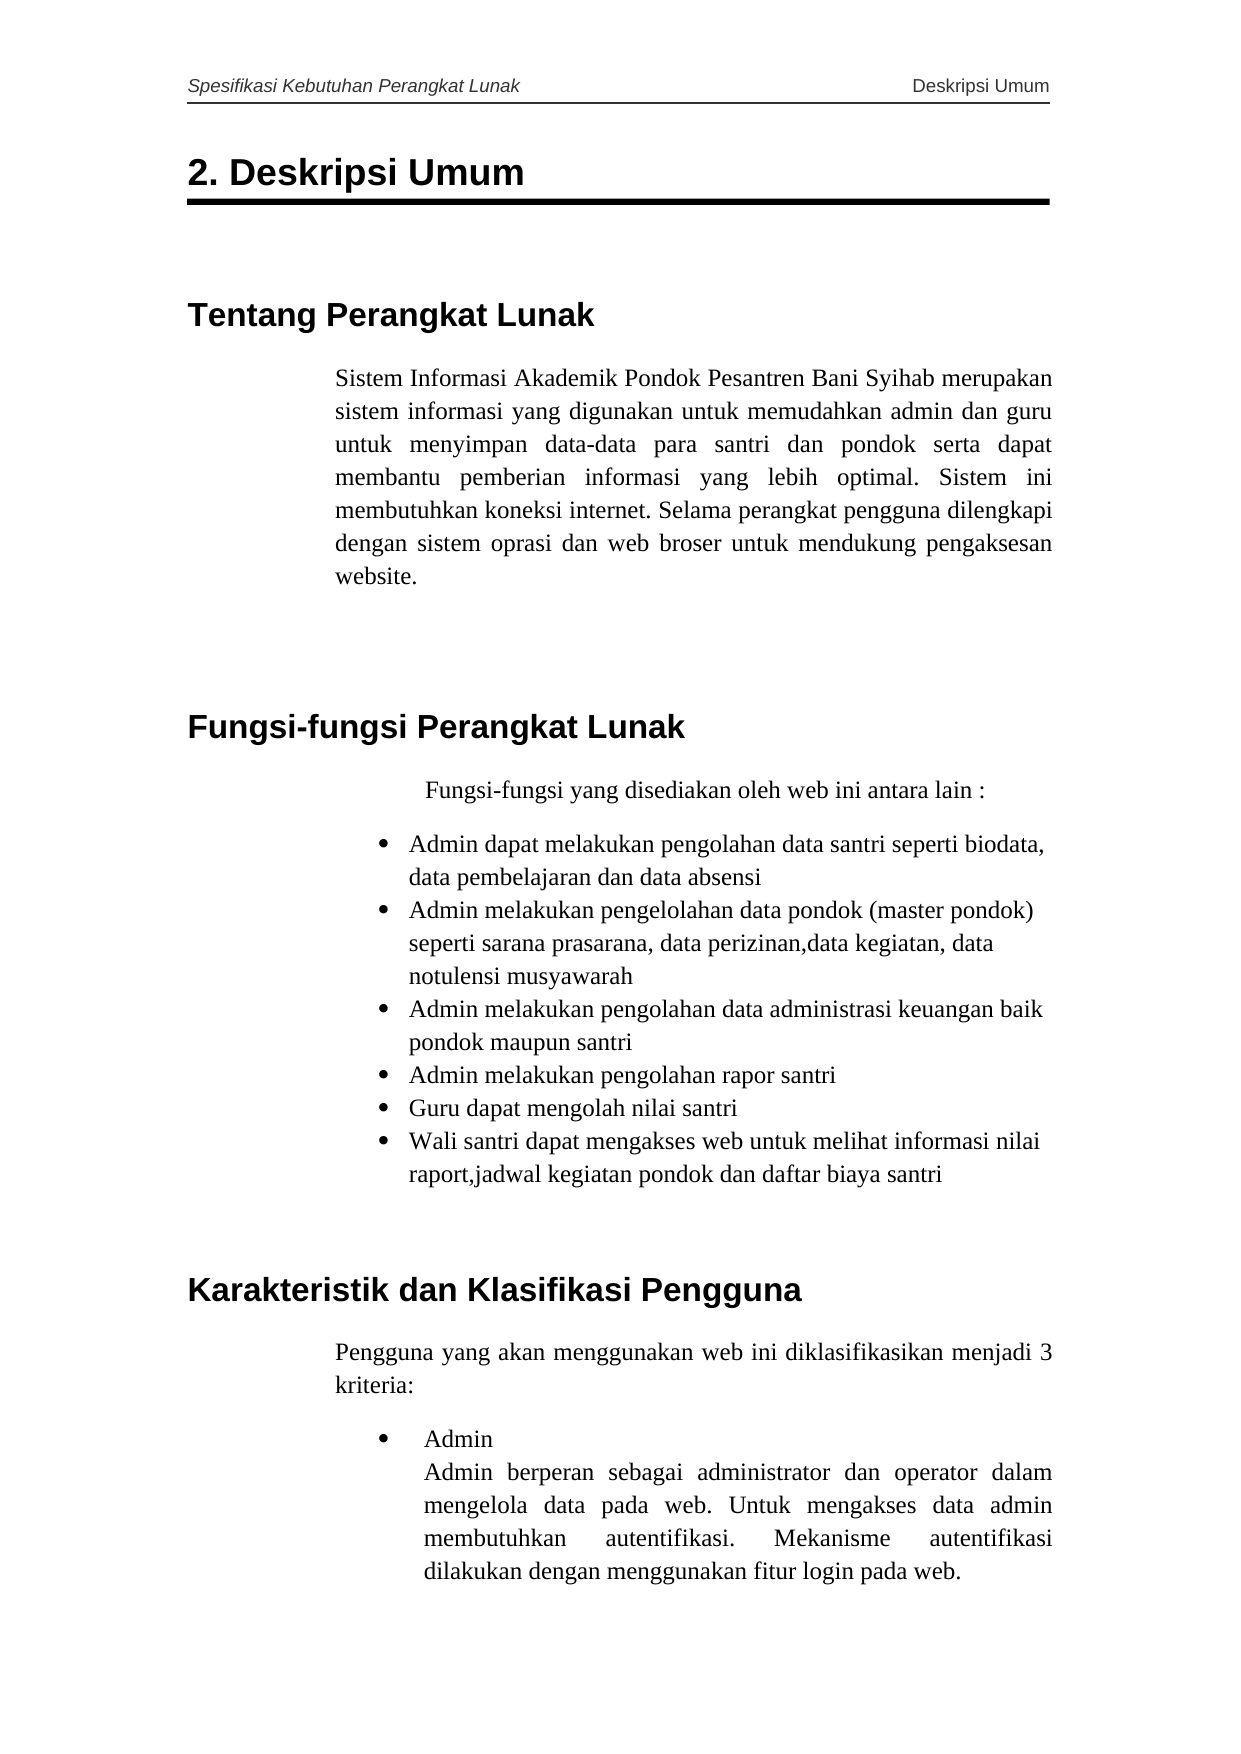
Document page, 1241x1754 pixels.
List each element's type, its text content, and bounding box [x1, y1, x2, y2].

text Karakteristik dan Klasifikasi Pengguna [187, 1270, 1053, 1309]
list Admin melakukan pengolahan data administrasi keuangan baik pondok maupun santri [379, 994, 1053, 1056]
text Pengguna yang akan menggunakan web ini diklasifikasikan menjadi 3 kriteria: [335, 1337, 1053, 1399]
list Admin [379, 1424, 1053, 1453]
subtitle 2. Deskripsi Umum [187, 150, 1053, 193]
list Admin melakukan pengolahan rapor santri [379, 1060, 1053, 1088]
text Sistem Informasi Akademik Pondok Pesantren Bani Syihab merupakan sistem informasi yang digunakan untuk memudahkan admin dan guru untuk menyimpan data-data para santri dan pondok serta dapat membantu pemberian informasi yang lebih optimal. Sistem ini membutuhkan koneksi internet. Selama perangkat pengguna dilengkapi dengan sistem oprasi dan web broser untuk mendukung pengaksesan website. [335, 363, 1053, 590]
list Wali santri dapat mengakses web untuk melihat informasi nilai raport,jadwal kegiatan pondok dan daftar biaya santri [379, 1126, 1053, 1188]
list Admin melakukan pengelolahan data pondok (master pondok) seperti sarana prasarana, data perizinan,data kegiatan, data notulensi musyawarah [379, 895, 1053, 989]
text Fungsi-fungsi yang disediakan oleh web ini antara lain : [262, 775, 1053, 803]
text Fungsi-fungsi Perangkat Lunak [187, 708, 1053, 746]
list Guru dapat mengolah nilai santri [379, 1093, 1053, 1122]
list Admin dapat melakukan pengolahan data santri seperti biodata, data pembelajaran dan data absensi [379, 829, 1053, 890]
text Tentang Perangkat Lunak [187, 295, 1053, 334]
list Admin berperan sebagai administrator dan operator dalam mengelola data pada web. Untuk mengakses data admin membutuhkan autentifikasi. Mekanisme autentifikasi dilakukan dengan menggunakan fitur login pada web. [423, 1457, 1053, 1585]
